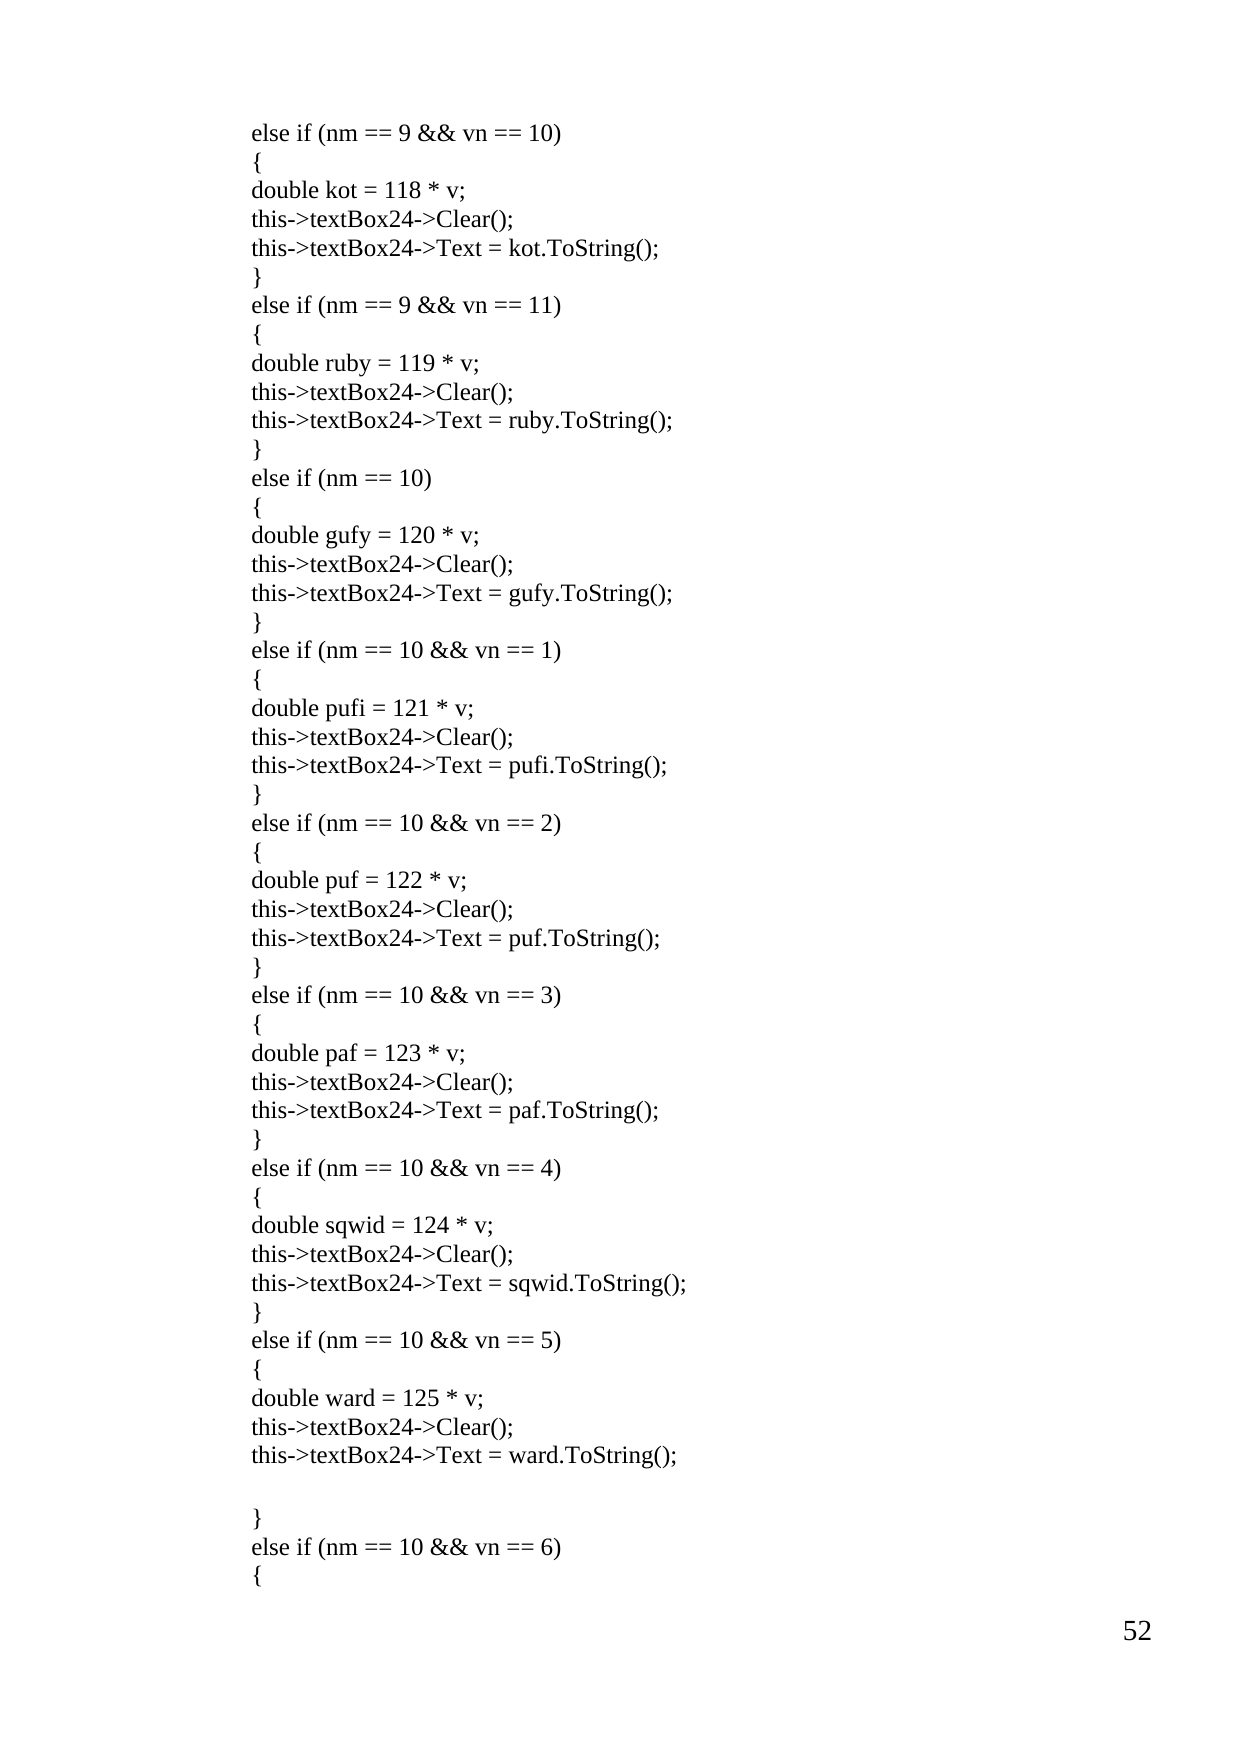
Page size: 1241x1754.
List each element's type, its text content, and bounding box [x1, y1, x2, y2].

text else if (nm == 10 && vn == 1) [177, 636, 1152, 664]
text this->textBox24->Text = pufi.ToString(); [177, 751, 1152, 779]
text { [177, 492, 1152, 521]
text this->textBox24->Text = paf.ToString(); [177, 1096, 1152, 1124]
text double kot = 118 * v; [177, 176, 1152, 204]
text this->textBox24->Text = puf.ToString(); [177, 923, 1152, 952]
text this->textBox24->Text = sqwid.ToString(); [177, 1268, 1152, 1297]
text { [177, 319, 1152, 348]
text } [177, 1297, 1152, 1326]
text else if (nm == 10 && vn == 6) [177, 1532, 1152, 1560]
text { [177, 1009, 1152, 1038]
text this->textBox24->Clear(); [177, 204, 1152, 233]
text this->textBox24->Text = kot.ToString(); [177, 233, 1152, 262]
text } [177, 779, 1152, 808]
text { [177, 1354, 1152, 1383]
text else if (nm == 10 && vn == 2) [177, 808, 1152, 837]
text else if (nm == 10 && vn == 4) [177, 1153, 1152, 1182]
text } [177, 1124, 1152, 1153]
text { [177, 1560, 1152, 1589]
text { [177, 837, 1152, 866]
text { [177, 1182, 1152, 1211]
text this->textBox24->Text = ruby.ToString(); [177, 406, 1152, 434]
text this->textBox24->Clear(); [177, 722, 1152, 751]
text this->textBox24->Text = gufy.ToString(); [177, 578, 1152, 607]
text else if (nm == 10) [177, 463, 1152, 492]
text this->textBox24->Clear(); [177, 1067, 1152, 1096]
text else if (nm == 9 && vn == 10) [177, 118, 1152, 147]
text else if (nm == 10 && vn == 3) [177, 981, 1152, 1009]
text } [177, 952, 1152, 981]
text } [177, 1503, 1152, 1532]
text this->textBox24->Text = ward.ToString(); [177, 1441, 1152, 1469]
text this->textBox24->Clear(); [177, 1239, 1152, 1268]
text double sqwid = 124 * v; [177, 1211, 1152, 1239]
text double ruby = 119 * v; [177, 348, 1152, 377]
text double pufi = 121 * v; [177, 693, 1152, 722]
text this->textBox24->Clear(); [177, 894, 1152, 923]
text } [177, 262, 1152, 291]
text this->textBox24->Clear(); [177, 549, 1152, 578]
text double puf = 122 * v; [177, 866, 1152, 894]
text this->textBox24->Clear(); [177, 377, 1152, 406]
text } [177, 434, 1152, 463]
text } [177, 607, 1152, 636]
text double ward = 125 * v; [177, 1383, 1152, 1412]
text else if (nm == 9 && vn == 11) [177, 291, 1152, 319]
text { [177, 147, 1152, 176]
text double paf = 123 * v; [177, 1038, 1152, 1067]
text double gufy = 120 * v; [177, 521, 1152, 549]
text else if (nm == 10 && vn == 5) [177, 1326, 1152, 1354]
text this->textBox24->Clear(); [177, 1412, 1152, 1441]
text { [177, 664, 1152, 693]
